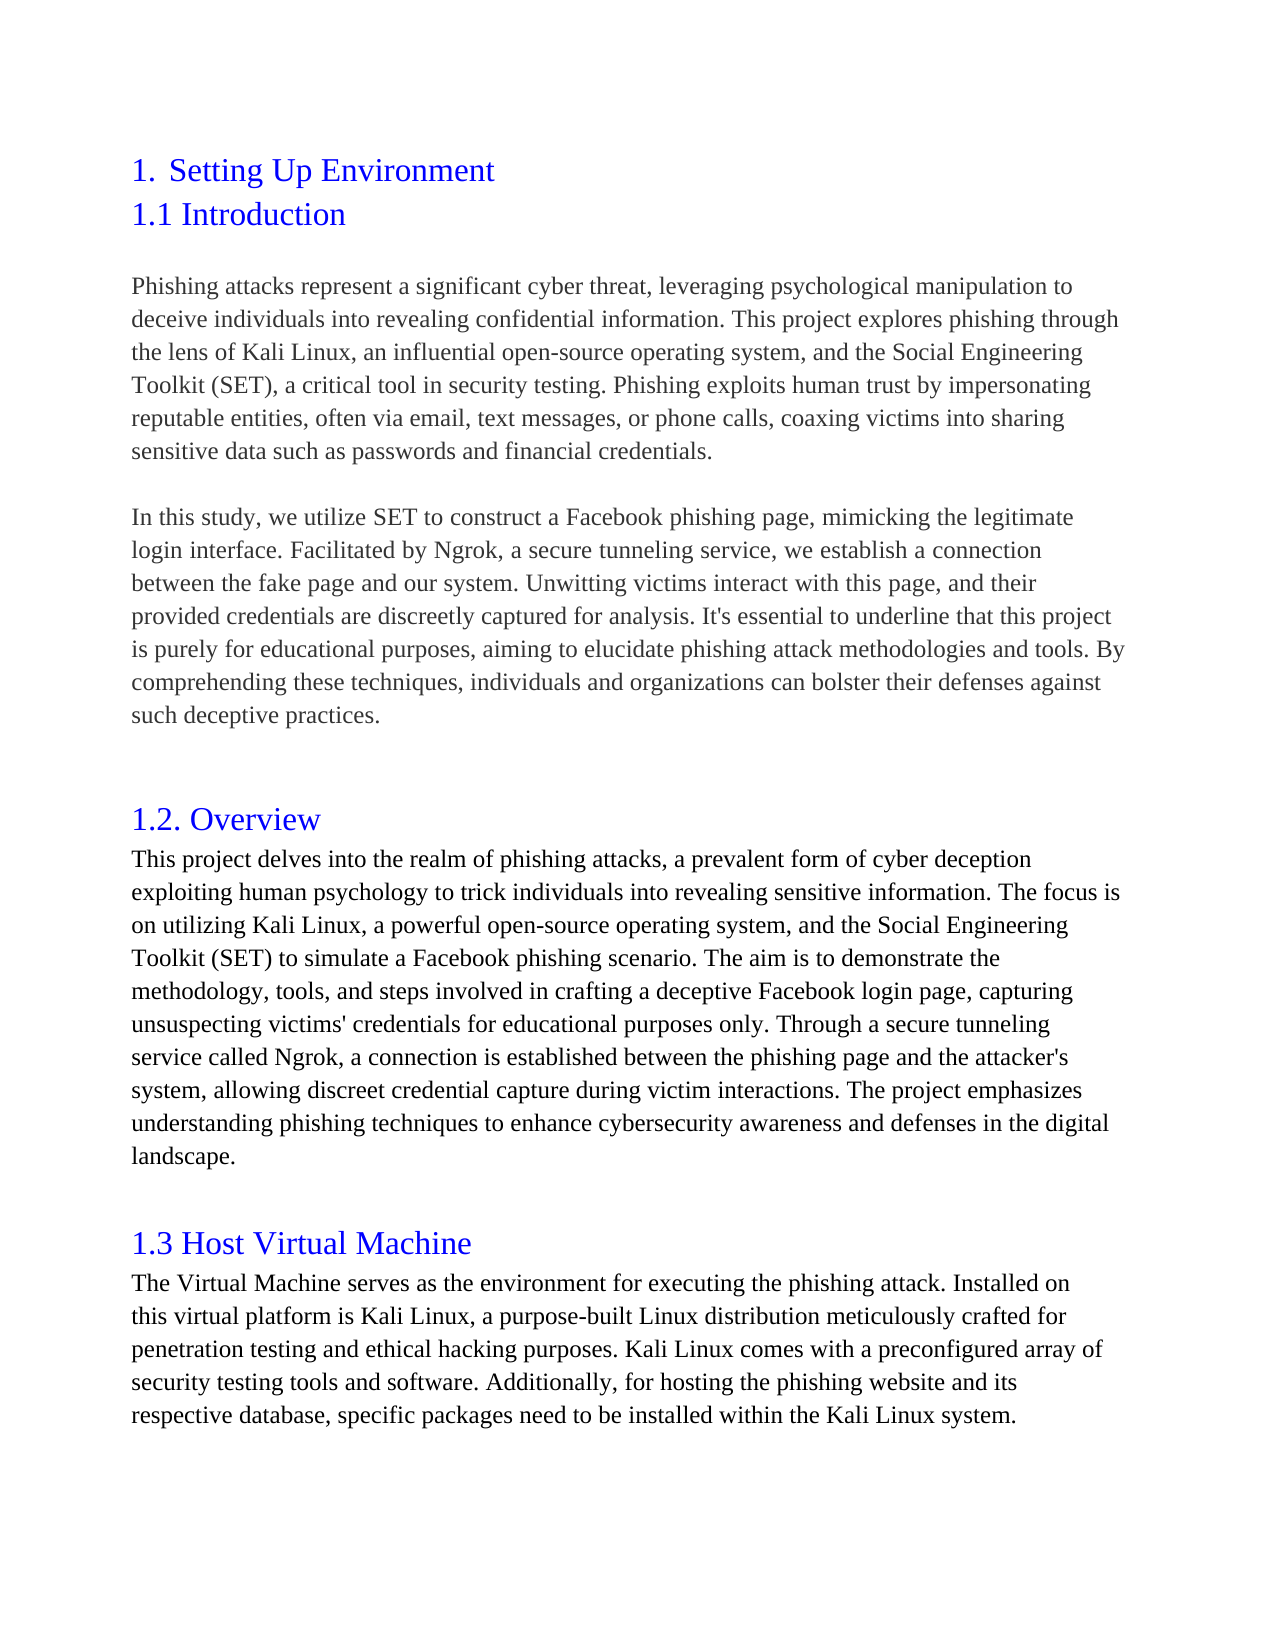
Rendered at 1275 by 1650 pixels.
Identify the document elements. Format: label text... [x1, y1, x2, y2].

text This project delves into the realm of phishing attacks, a prevalent form of cyber deception [131, 844, 1135, 872]
text Phishing attacks represent a significant cyber threat, leveraging psychological manipulation to deceive individuals into revealing confidential information. This project explores phishing through the lens of Kali Linux, an influential open-source operating system, and the Social Engineering Toolkit (SET), a critical tool in security testing. Phishing exploits human trust by impersonating reputable entities, often via email, text messages, or phone calls, coaxing victims into sharing [131, 271, 1121, 432]
subtitle Introduction [131, 194, 1135, 232]
text In this study, we utilize SET to construct a Facebook phishing page, mimicking the legitimate login interface. Facilitated by Ngrok, a secure tunneling service, we establish a connection between the fake page and our system. Unwitting victims interact with this page, and their provided credentials are discreetly captured for analysis. It's essential to underline that this project is purely for educational purposes, aiming to elucidate phishing attack methodologies and tools. By comprehending these techniques, individuals and organizations can bolster their defenses against [131, 502, 1125, 696]
subtitle 1.3 Host Virtual Machine [131, 1224, 1135, 1262]
text service called Ngrok, a connection is established between the phishing page and the attacker's system, allowing discreet credential capture during victim interactions. The project emphasizes [131, 1042, 1083, 1104]
subtitle Setting Up Environment [131, 150, 1135, 188]
text understanding phishing techniques to enhance cybersecurity awareness and defenses in the digital landscape. [131, 1108, 1112, 1170]
text security testing tools and software. Additionally, for hosting the phishing website and its respective database, specific packages need to be installed within the Kali Linux system. [131, 1367, 1123, 1428]
text such deceptive practices. [131, 701, 1135, 729]
text The Virtual Machine serves as the environment for executing the phishing attack. Installed on this virtual platform is Kali Linux, a purpose-built Linux distribution meticulously crafted for penetration testing and ethical hacking purposes. Kali Linux comes with a preconfigured array of [131, 1268, 1111, 1362]
text exploiting human psychology to trick individuals into revealing sensitive information. The focus is on utilizing Kali Linux, a powerful open-source operating system, and the Social Engineering Toolkit (SET) to simulate a Facebook phishing scenario. The aim is to demonstrate the methodology, tools, and steps involved in crafting a deceptive Facebook login page, capturing unsuspecting victims' credentials for educational purposes only. Through a secure tunneling [131, 877, 1123, 1038]
text sensitive data such as passwords and financial credentials. [131, 436, 1135, 465]
subtitle 1.2. Overview [131, 800, 1135, 838]
